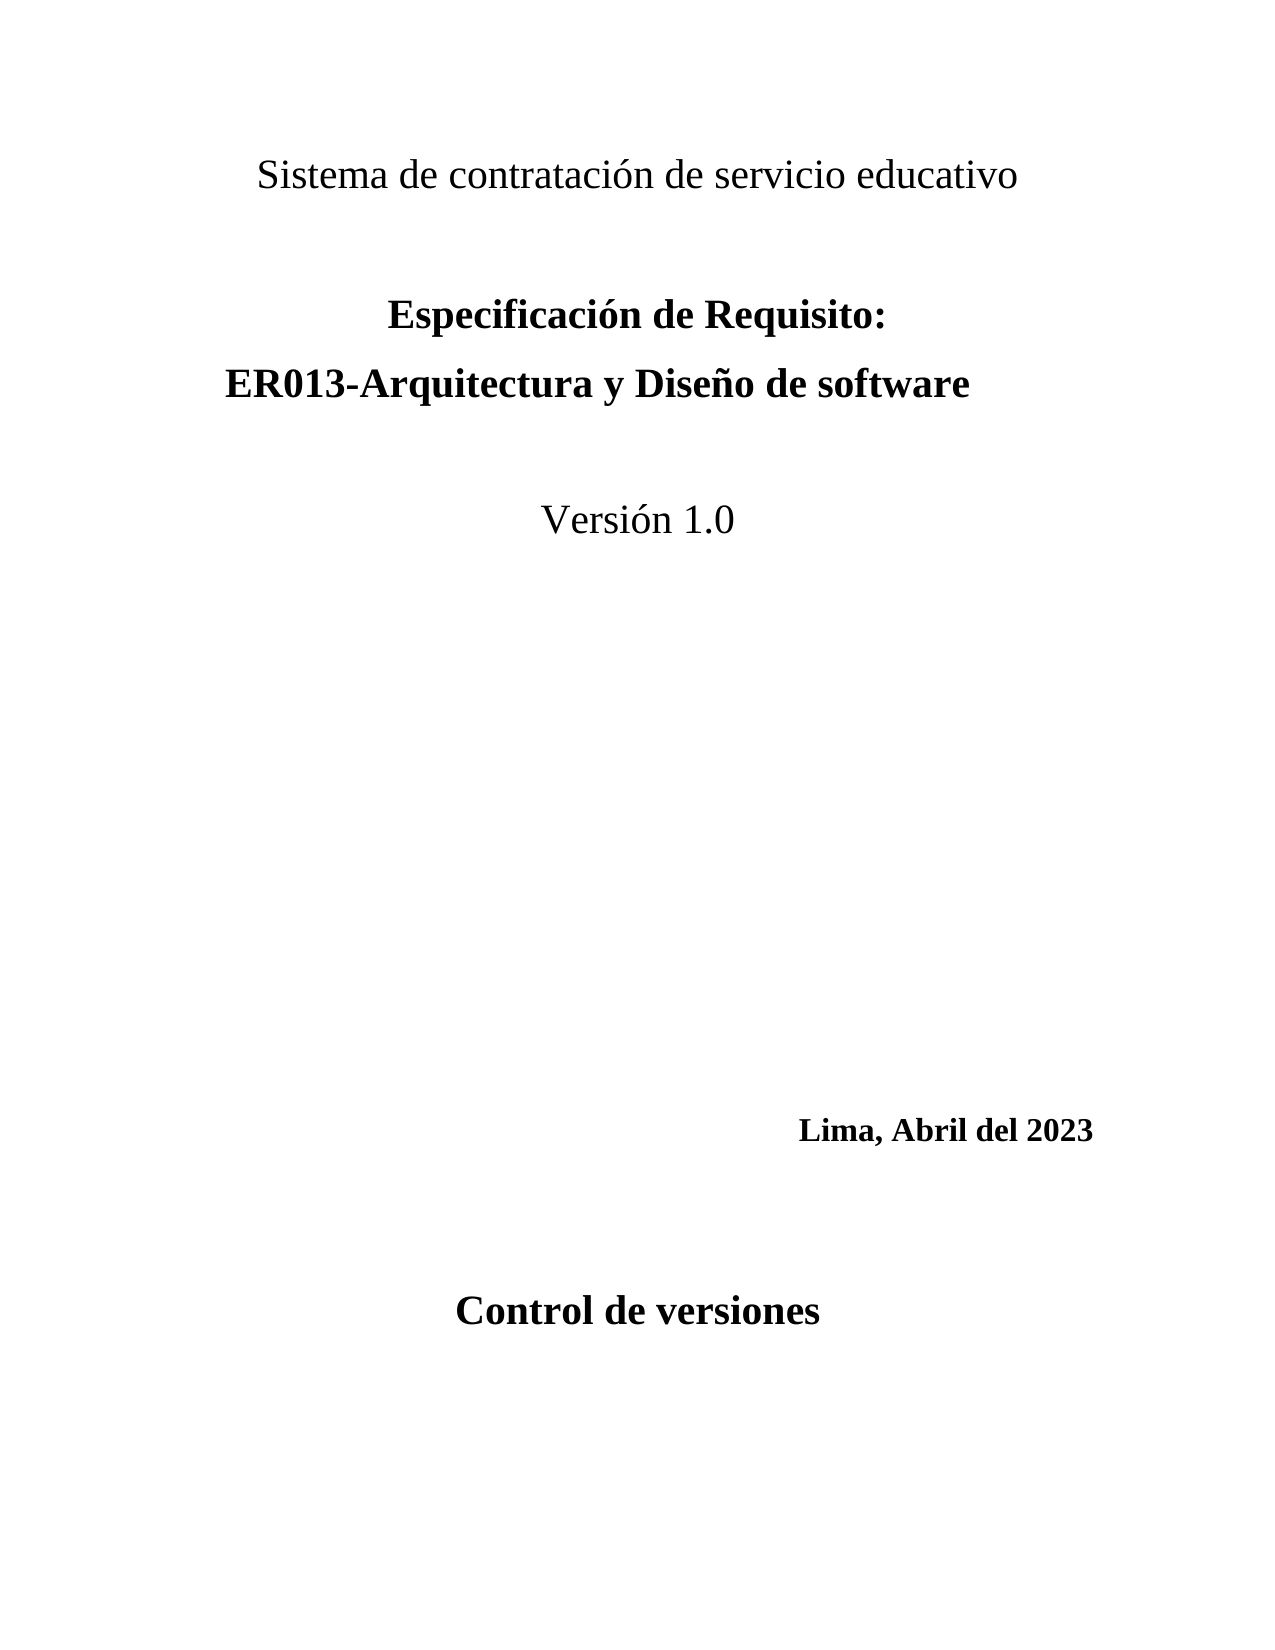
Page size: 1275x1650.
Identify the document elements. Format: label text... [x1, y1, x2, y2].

text Especificación de Requisito: [150, 290, 1125, 338]
text ER013-Arquitectura y Diseño de software [150, 358, 1125, 406]
text Sistema de contratación de servicio educativo [150, 150, 1125, 198]
text Control de versiones [150, 1285, 1125, 1333]
text Lima, Abril del 2023 [150, 1110, 1125, 1148]
text Versión 1.0 [150, 495, 1125, 543]
